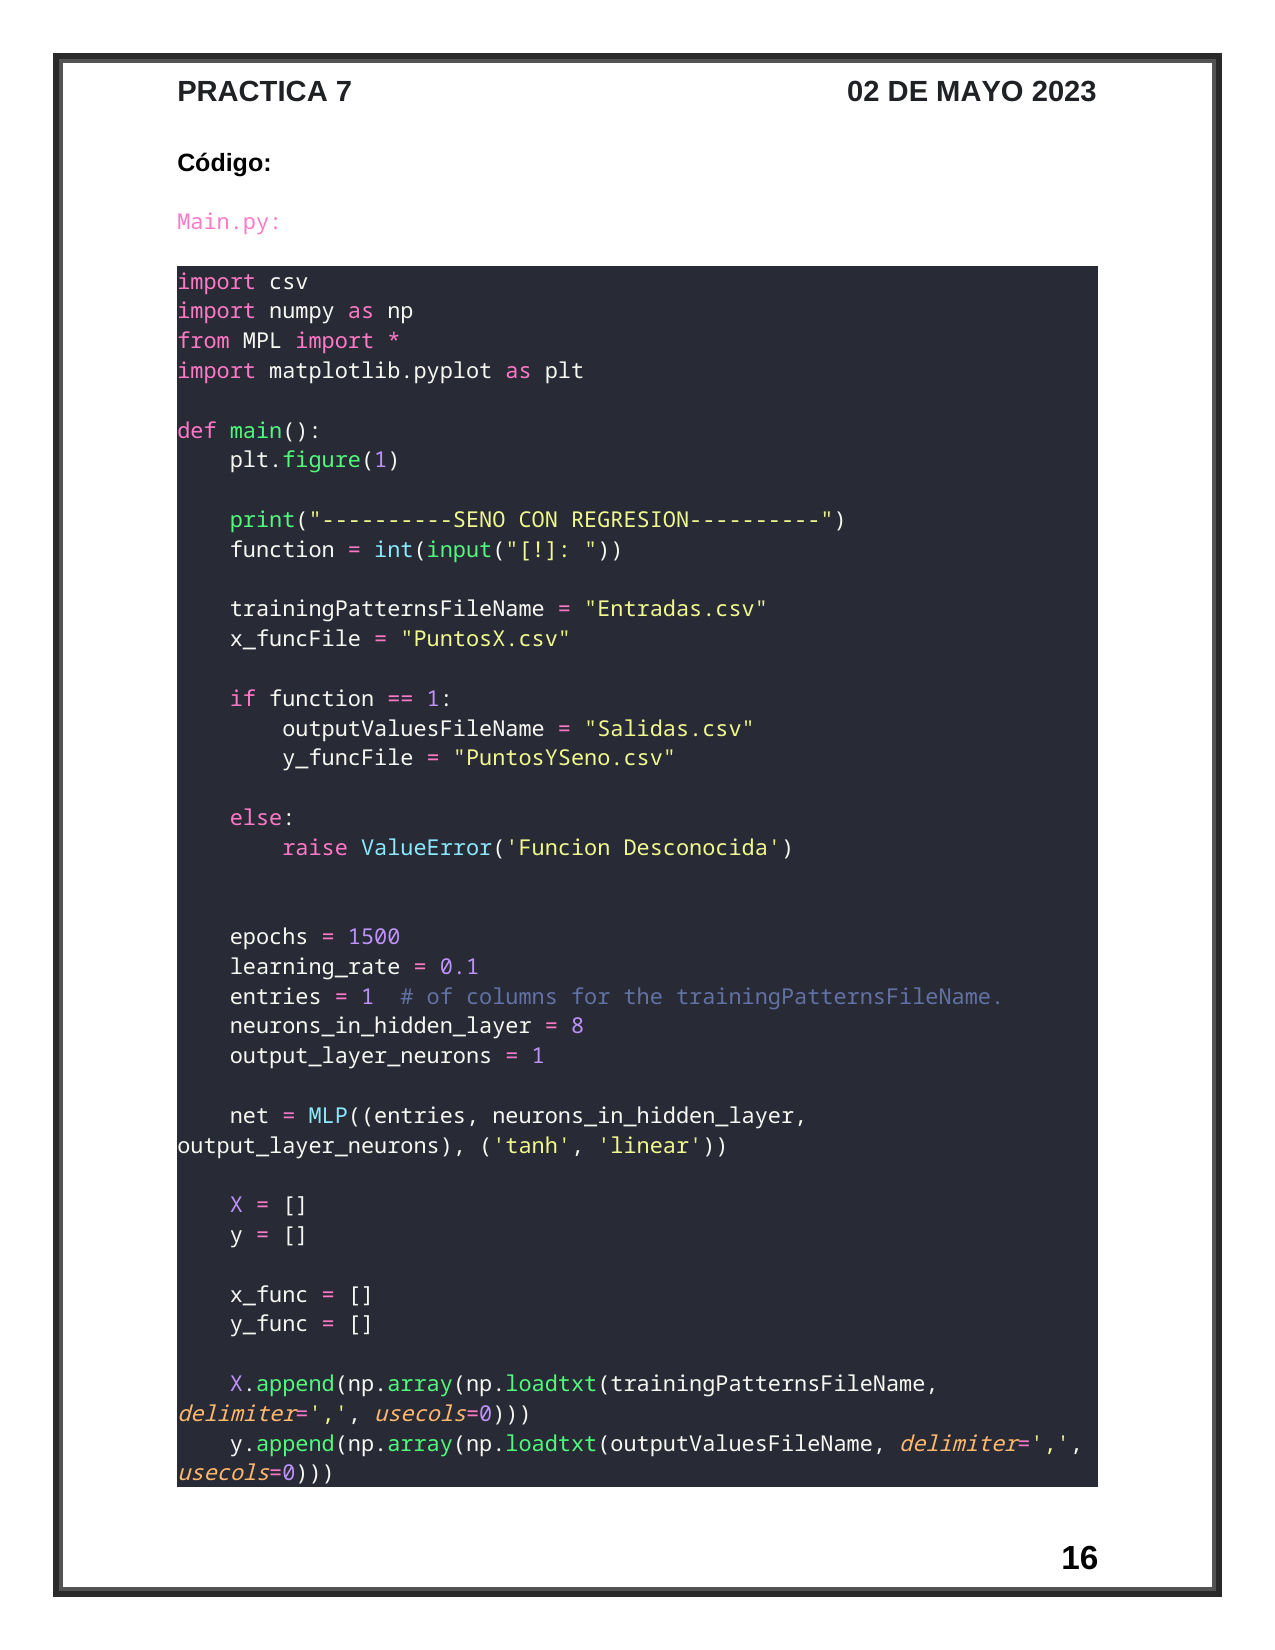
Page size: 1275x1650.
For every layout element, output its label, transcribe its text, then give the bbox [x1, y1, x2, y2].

text output_layer_neurons = 1 [177, 1040, 1098, 1070]
text y_func = [] [177, 1308, 1098, 1338]
text import numpy as np [177, 296, 1098, 325]
text epochs = 1500 [177, 921, 1098, 951]
text X.append(np.array(np.loadtxt(trainingPatternsFileName, delimiter=',', usecols=0))) [177, 1368, 1098, 1428]
text import matplotlib.pyplot as plt [177, 355, 1098, 385]
text learning_rate = 0.1 [177, 951, 1098, 981]
text y.append(np.array(np.loadtxt(outputValuesFileName, delimiter=',', usecols=0))) [177, 1428, 1098, 1487]
text print("----------SENO CON REGRESION----------") [177, 504, 1098, 534]
text outputValuesFileName = "Salidas.csv" [177, 713, 1098, 742]
text Código: [177, 148, 1098, 176]
text def main(): [177, 415, 1098, 444]
text neurons_in_hidden_layer = 8 [177, 1011, 1098, 1040]
text Main.py: [177, 206, 1098, 236]
text trainingPatternsFileName = "Entradas.csv" [177, 593, 1098, 623]
text x_func = [] [177, 1279, 1098, 1308]
text raise ValueError('Funcion Desconocida') [177, 832, 1098, 862]
text entries = 1 # of columns for the trainingPatternsFileName. [177, 981, 1098, 1011]
text y = [] [177, 1219, 1098, 1249]
text else: [177, 802, 1098, 832]
text net = MLP((entries, neurons_in_hidden_layer, output_layer_neurons), ('tanh', 'linear')) [177, 1100, 1098, 1159]
text plt.figure(1) [177, 444, 1098, 474]
text if function == 1: [177, 683, 1098, 713]
text X = [] [177, 1189, 1098, 1219]
text y_funcFile = "PuntosYSeno.csv" [177, 742, 1098, 772]
text function = int(input("[!]: ")) [177, 534, 1098, 564]
text from MPL import * [177, 325, 1098, 355]
text x_funcFile = "PuntosX.csv" [177, 623, 1098, 653]
text import csv [177, 266, 1098, 296]
